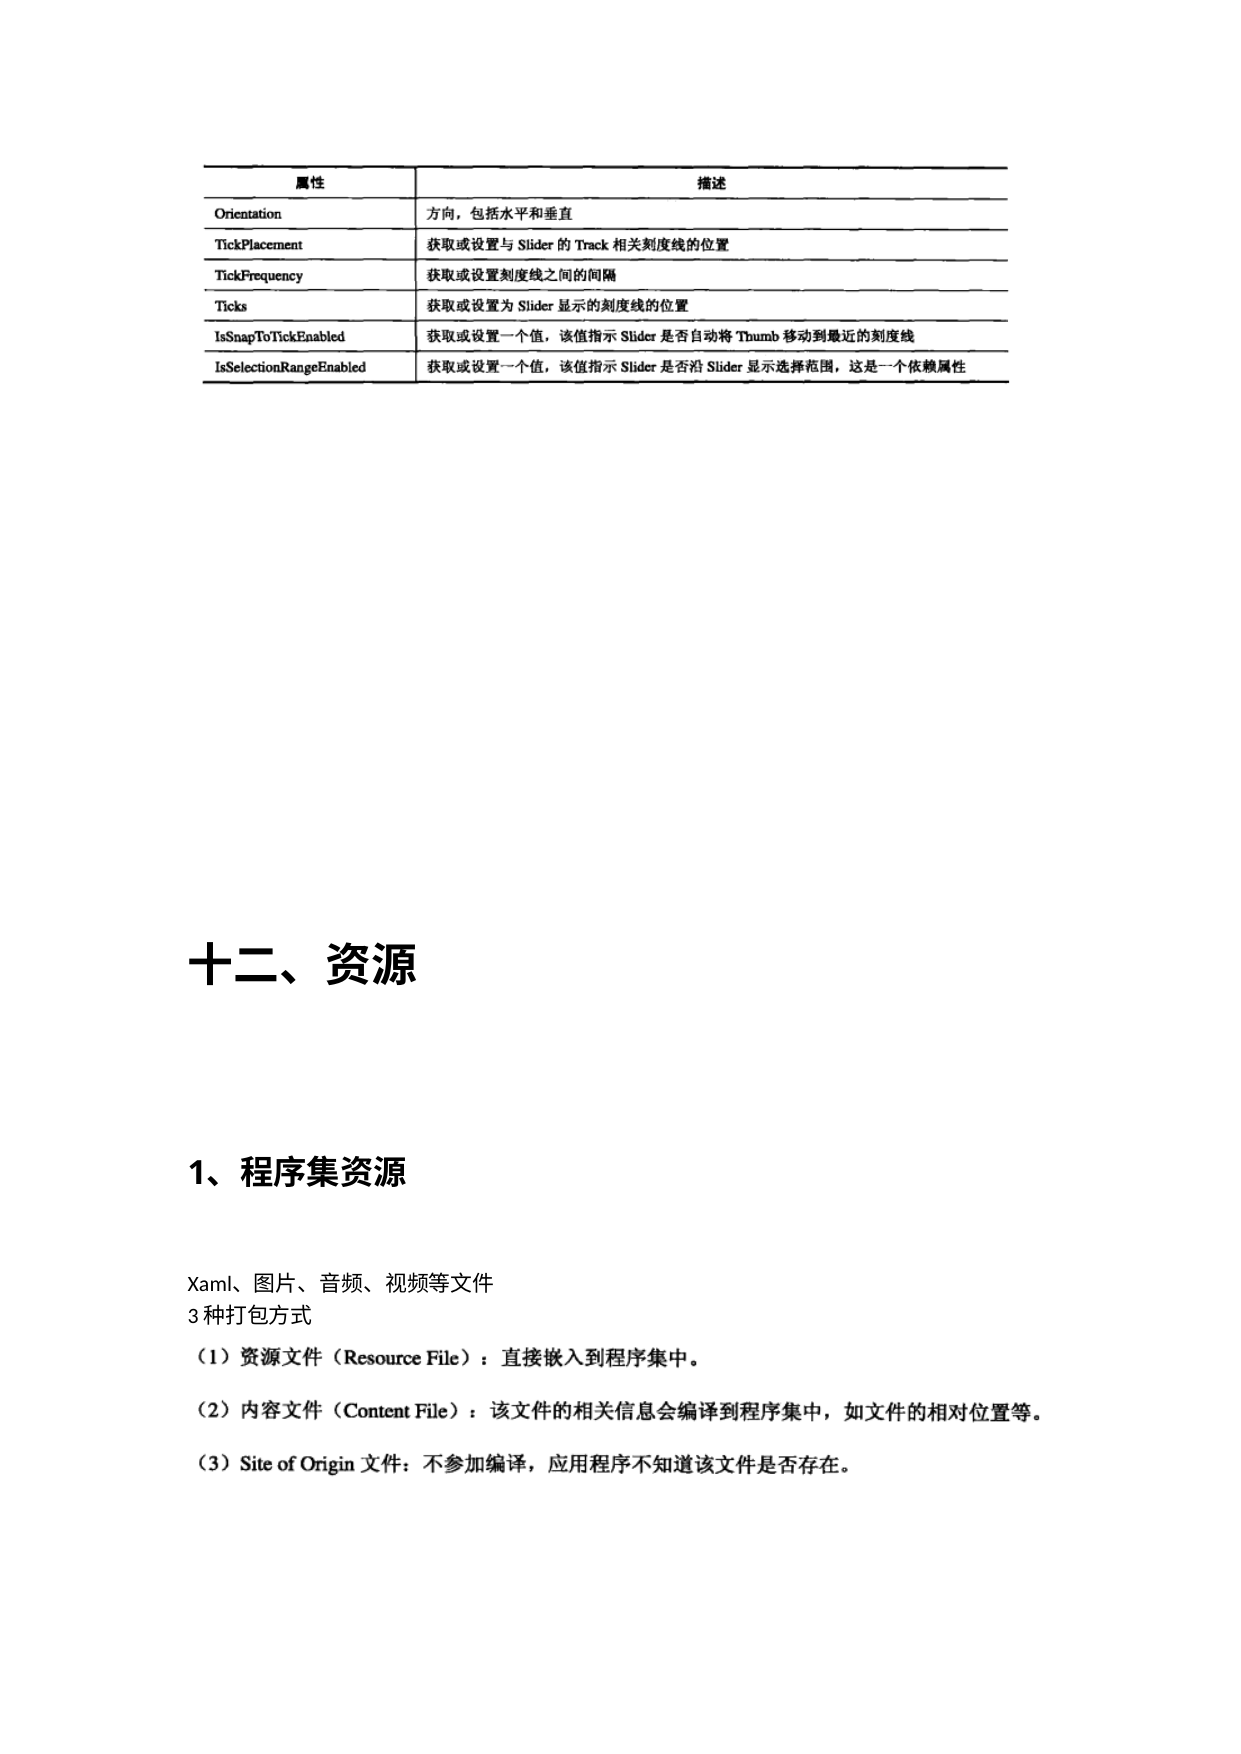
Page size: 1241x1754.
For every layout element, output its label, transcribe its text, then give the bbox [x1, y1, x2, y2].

text 3种打包方式 [187, 1298, 1053, 1330]
subtitle 十二、资源 [187, 912, 1053, 1010]
picture [187, 162, 1053, 391]
picture [187, 1330, 1053, 1484]
subtitle 1、程序集资源 [187, 1138, 1053, 1203]
text Xaml、图片、音频、视频等文件 [187, 1265, 1053, 1298]
